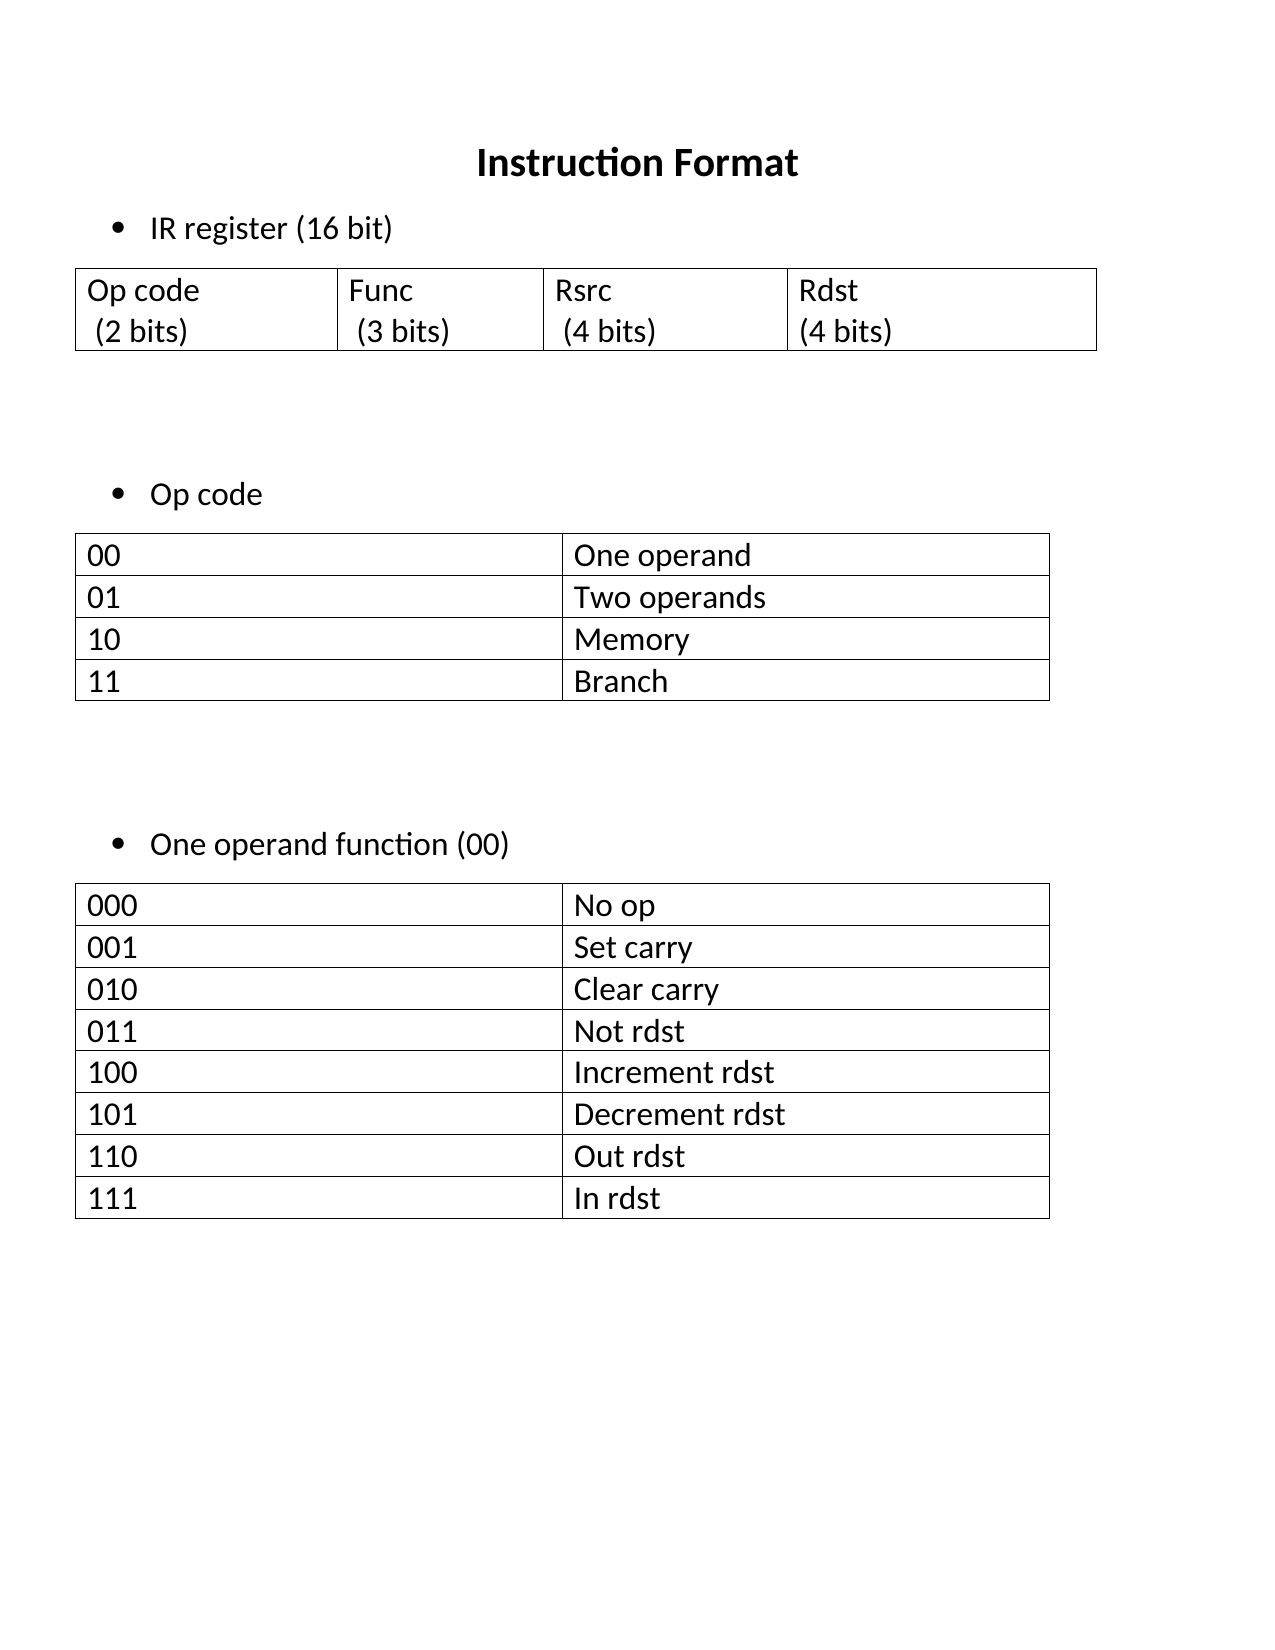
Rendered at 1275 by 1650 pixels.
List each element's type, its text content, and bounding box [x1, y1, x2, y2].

table_cell 100 [76, 1051, 562, 1092]
table_cell In rdst [563, 1177, 1049, 1217]
table_header Func (3 bits) [338, 269, 543, 350]
table_cell 01 [76, 576, 562, 617]
table_header No op [563, 884, 1049, 925]
table_header 000 [76, 884, 562, 925]
table_cell 011 [76, 1010, 562, 1050]
table_header 00 [76, 534, 562, 575]
table_header Op code (2 bits) [76, 269, 337, 350]
table_cell Increment rdst [563, 1051, 1049, 1092]
table_cell 101 [76, 1093, 562, 1134]
table_header Rdst (4 bits) [788, 269, 1096, 350]
text Instruction Format [75, 136, 1200, 186]
table_cell 10 [76, 618, 562, 658]
table_cell Two operands [563, 576, 1049, 617]
list One operand function (00) [112, 823, 1200, 863]
table_cell 110 [76, 1135, 562, 1176]
list Op code [112, 473, 1200, 513]
table_cell Decrement rdst [563, 1093, 1049, 1134]
table_cell 11 [76, 660, 562, 700]
list IR register (16 bit) [112, 207, 1200, 248]
table_cell 010 [76, 968, 562, 1008]
table_cell Not rdst [563, 1010, 1049, 1050]
table_cell 111 [76, 1177, 562, 1217]
table_header Rsrc (4 bits) [544, 269, 787, 350]
table_cell Set carry [563, 926, 1049, 967]
table_cell Clear carry [563, 968, 1049, 1008]
table_header One operand [563, 534, 1049, 575]
table_cell Out rdst [563, 1135, 1049, 1176]
table_cell 001 [76, 926, 562, 967]
table_cell Memory [563, 618, 1049, 658]
table_cell Branch [563, 660, 1049, 700]
